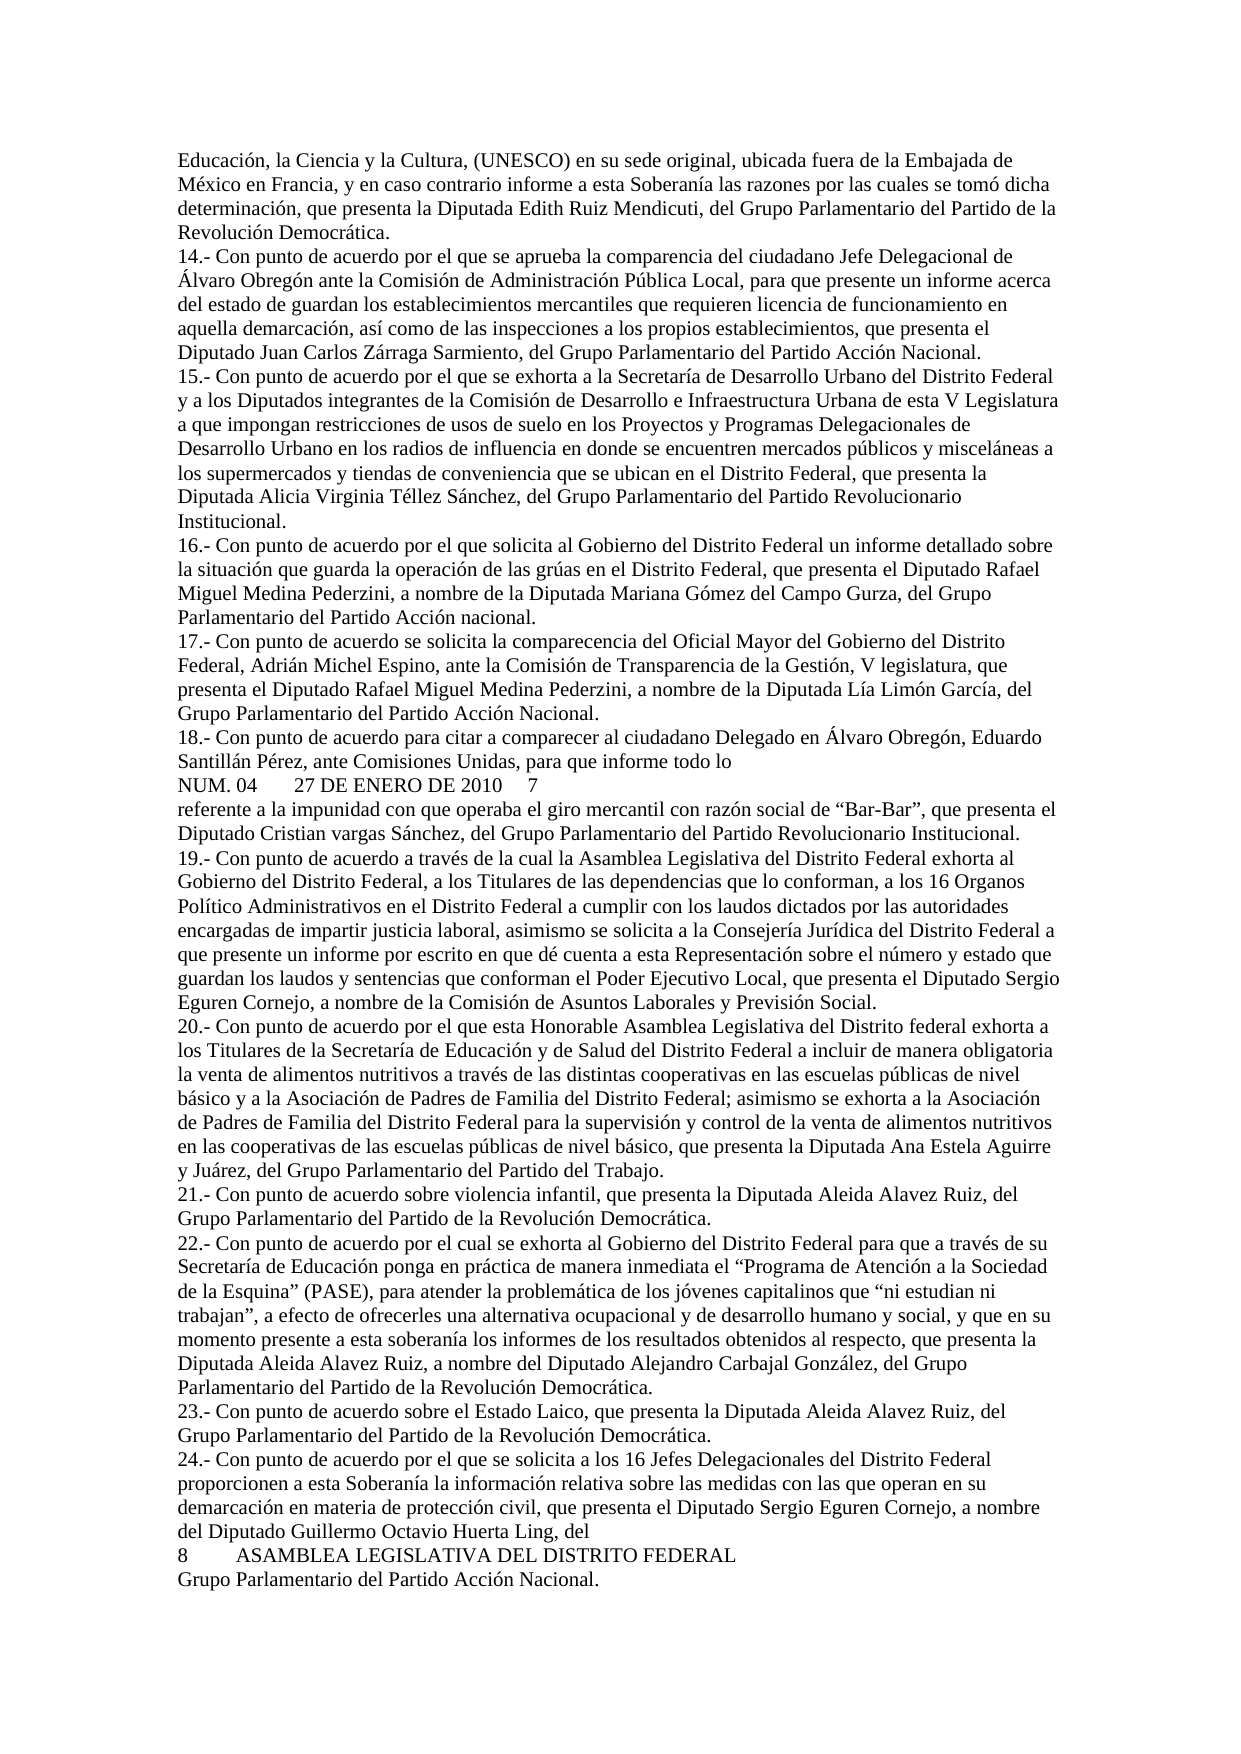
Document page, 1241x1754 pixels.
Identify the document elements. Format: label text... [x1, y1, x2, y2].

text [177, 148, 1063, 244]
text referente a la impunidad con que operaba el giro mercantil con razón social de “Bar-Bar”, que presenta el Diputado Cristian vargas Sánchez, del Grupo Parlamentario del Partido Revolucionario Institucional. [177, 797, 1063, 845]
text 21.- Con punto de acuerdo sobre violencia infantil, que presenta la Diputada Aleida Alavez Ruiz, del Grupo Parlamentario del Partido de la Revolución Democrática. [177, 1182, 1063, 1230]
text NUM. 04 27 DE ENERO DE 2010 7 [177, 773, 1063, 797]
text 18.- Con punto de acuerdo para citar a comparecer al ciudadano Delegado en Álvaro Obregón, Eduardo Santillán Pérez, ante Comisiones Unidas, para que informe todo lo [177, 725, 1063, 773]
text 19.- Con punto de acuerdo a través de la cual la Asamblea Legislativa del Distrito Federal exhorta al Gobierno del Distrito Federal, a los Titulares de las dependencias que lo conforman, a los 16 Organos Político Administrativos en el Distrito Federal a cumplir con los laudos dictados por las autoridades encargadas de impartir justicia laboral, asimismo se solicita a la Consejería Jurídica del Distrito Federal a que presente un informe por escrito en que dé cuenta a esta Representación sobre el número y estado que guardan los laudos y sentencias que conforman el Poder Ejecutivo Local, que presenta el Diputado Sergio Eguren Cornejo, a nombre de la Comisión de Asuntos Laborales y Previsión Social. [177, 845, 1063, 1014]
text 17.- Con punto de acuerdo se solicita la comparecencia del Oficial Mayor del Gobierno del Distrito Federal, Adrián Michel Espino, ante la Comisión de Transparencia de la Gestión, V legislatura, que presenta el Diputado Rafael Miguel Medina Pederzini, a nombre de la Diputada Lía Limón García, del Grupo Parlamentario del Partido Acción Nacional. [177, 629, 1063, 725]
text Grupo Parlamentario del Partido Acción Nacional. [177, 1567, 1063, 1591]
text 14.- Con punto de acuerdo por el que se aprueba la comparencia del ciudadano Jefe Delegacional de Álvaro Obregón ante la Comisión de Administración Pública Local, para que presente un informe acerca del estado de guardan los establecimientos mercantiles que requieren licencia de funcionamiento en aquella demarcación, así como de las inspecciones a los propios establecimientos, que presenta el Diputado Juan Carlos Zárraga Sarmiento, del Grupo Parlamentario del Partido Acción Nacional. [177, 244, 1063, 364]
text 8 ASAMBLEA LEGISLATIVA DEL DISTRITO FEDERAL [177, 1543, 1063, 1567]
text 24.- Con punto de acuerdo por el que se solicita a los 16 Jefes Delegacionales del Distrito Federal proporcionen a esta Soberanía la información relativa sobre las medidas con las que operan en su demarcación en materia de protección civil, que presenta el Diputado Sergio Eguren Cornejo, a nombre del Diputado Guillermo Octavio Huerta Ling, del [177, 1447, 1063, 1543]
text 23.- Con punto de acuerdo sobre el Estado Laico, que presenta la Diputada Aleida Alavez Ruiz, del Grupo Parlamentario del Partido de la Revolución Democrática. [177, 1399, 1063, 1447]
text 15.- Con punto de acuerdo por el que se exhorta a la Secretaría de Desarrollo Urbano del Distrito Federal y a los Diputados integrantes de la Comisión de Desarrollo e Infraestructura Urbana de esta V Legislatura a que impongan restricciones de usos de suelo en los Proyectos y Programas Delegacionales de Desarrollo Urbano en los radios de influencia en donde se encuentren mercados públicos y misceláneas a los supermercados y tiendas de conveniencia que se ubican en el Distrito Federal, que presenta la Diputada Alicia Virginia Téllez Sánchez, del Grupo Parlamentario del Partido Revolucionario Institucional. [177, 364, 1063, 533]
text 16.- Con punto de acuerdo por el que solicita al Gobierno del Distrito Federal un informe detallado sobre la situación que guarda la operación de las grúas en el Distrito Federal, que presenta el Diputado Rafael Miguel Medina Pederzini, a nombre de la Diputada Mariana Gómez del Campo Gurza, del Grupo Parlamentario del Partido Acción nacional. [177, 533, 1063, 629]
text 20.- Con punto de acuerdo por el que esta Honorable Asamblea Legislativa del Distrito federal exhorta a los Titulares de la Secretaría de Educación y de Salud del Distrito Federal a incluir de manera obligatoria la venta de alimentos nutritivos a través de las distintas cooperativas en las escuelas públicas de nivel básico y a la Asociación de Padres de Familia del Distrito Federal; asimismo se exhorta a la Asociación de Padres de Familia del Distrito Federal para la supervisión y control de la venta de alimentos nutritivos en las cooperativas de las escuelas públicas de nivel básico, que presenta la Diputada Ana Estela Aguirre y Juárez, del Grupo Parlamentario del Partido del Trabajo. [177, 1014, 1063, 1182]
text 22.- Con punto de acuerdo por el cual se exhorta al Gobierno del Distrito Federal para que a través de su Secretaría de Educación ponga en práctica de manera inmediata el “Programa de Atención a la Sociedad de la Esquina” (PASE), para atender la problemática de los jóvenes capitalinos que “ni estudian ni trabajan”, a efecto de ofrecerles una alternativa ocupacional y de desarrollo humano y social, y que en su momento presente a esta soberanía los informes de los resultados obtenidos al respecto, que presenta la Diputada Aleida Alavez Ruiz, a nombre del Diputado Alejandro Carbajal González, del Grupo Parlamentario del Partido de la Revolución Democrática. [177, 1230, 1063, 1399]
